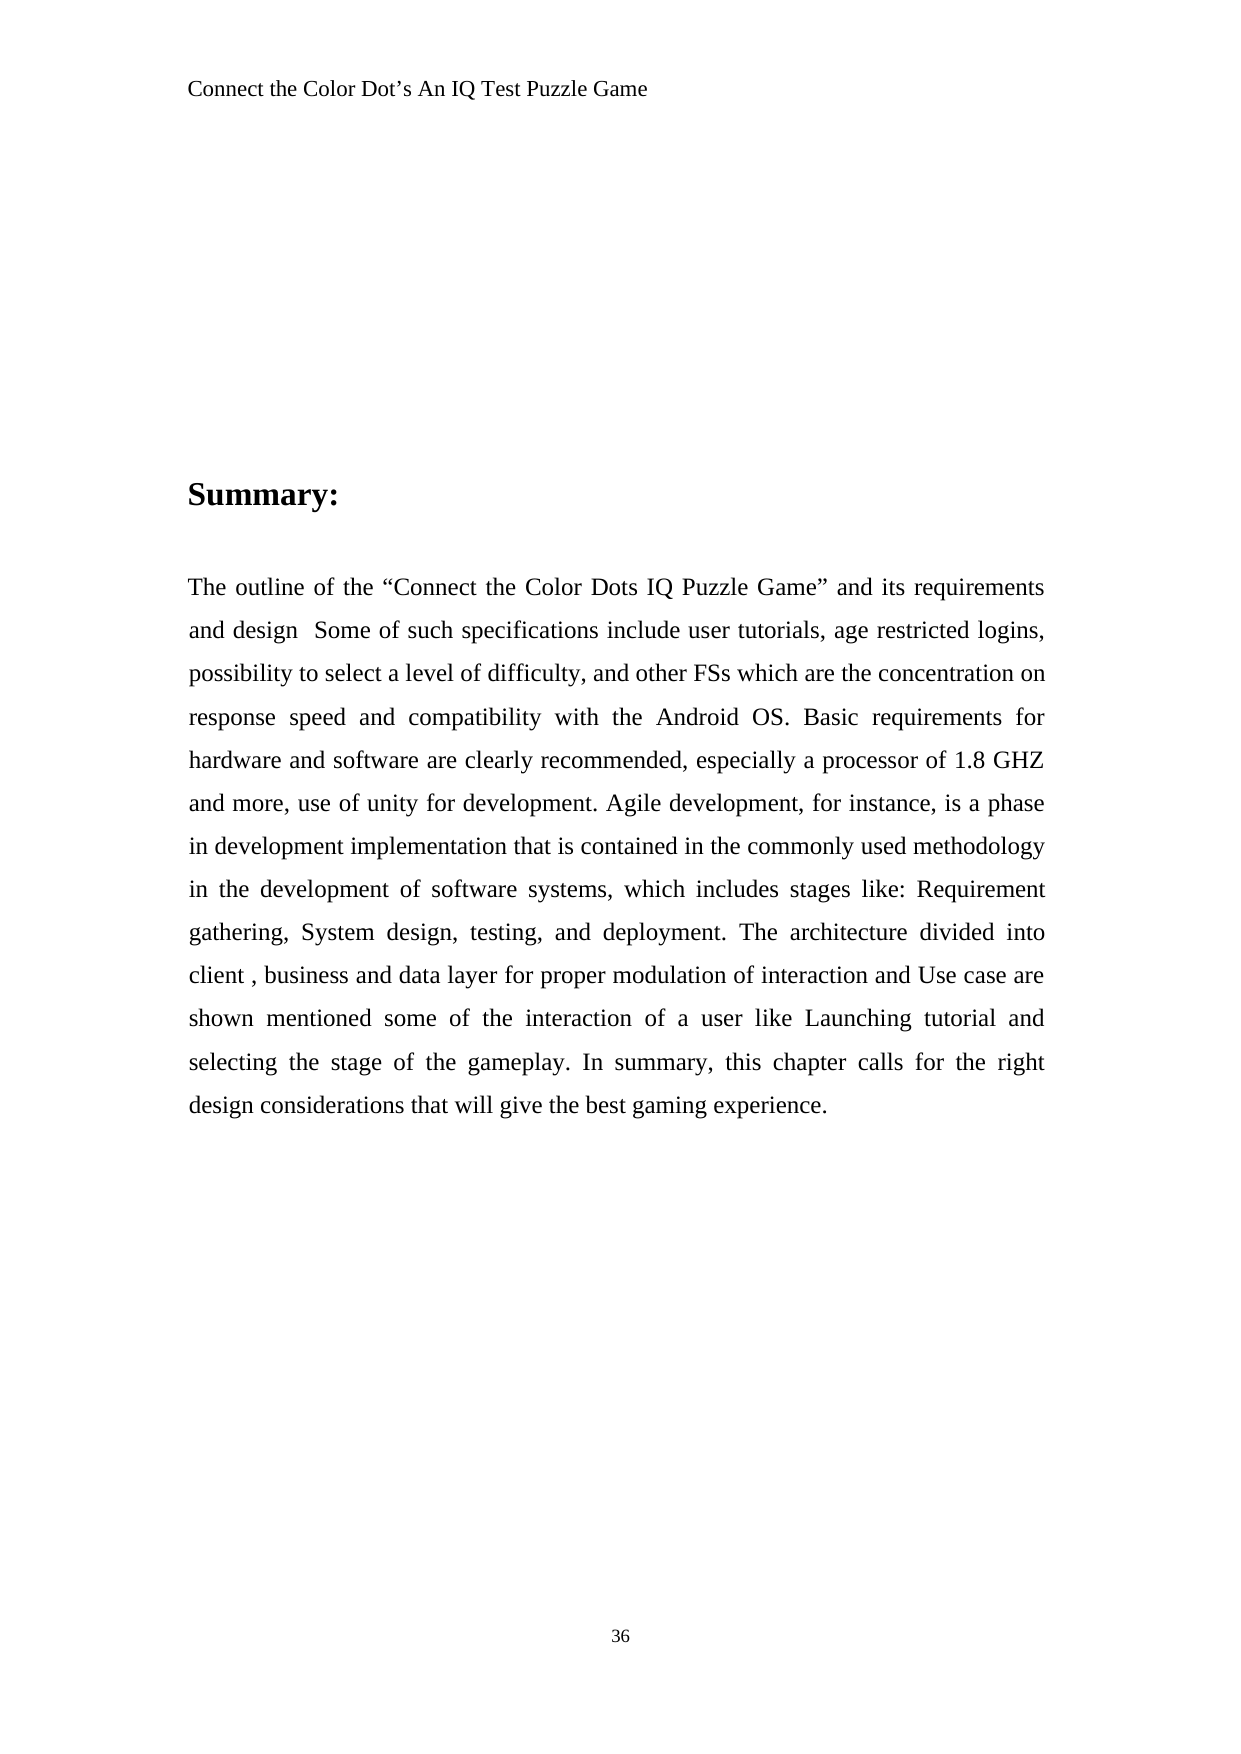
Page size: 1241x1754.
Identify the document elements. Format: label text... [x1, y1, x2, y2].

text The outline of the “Connect the Color Dots IQ Puzzle Game” and its requirements and design Some of such specifications include user tutorials, age restricted logins, possibility to select a level of difficulty, and other FSs which are the concentration on response speed and compatibility with the Android OS. Basic requirements for hardware and software are clearly recommended, especially a processor of 1.8 GHZ and more, use of unity for development. Agile development, for instance, is a phase in development implementation that is contained in the commonly used methodology in the development of software systems, which includes stages like: Requirement gathering, System design, testing, and deployment. The architecture divided into client , business and data layer for proper modulation of interaction and Use case are shown mentioned some of the interaction of a user like Launching tutorial and selecting the stage of the gameplay. In summary, this chapter calls for the right design considerations that will give the best gaming experience. [187, 572, 1046, 1118]
text Summary: [187, 474, 1046, 513]
